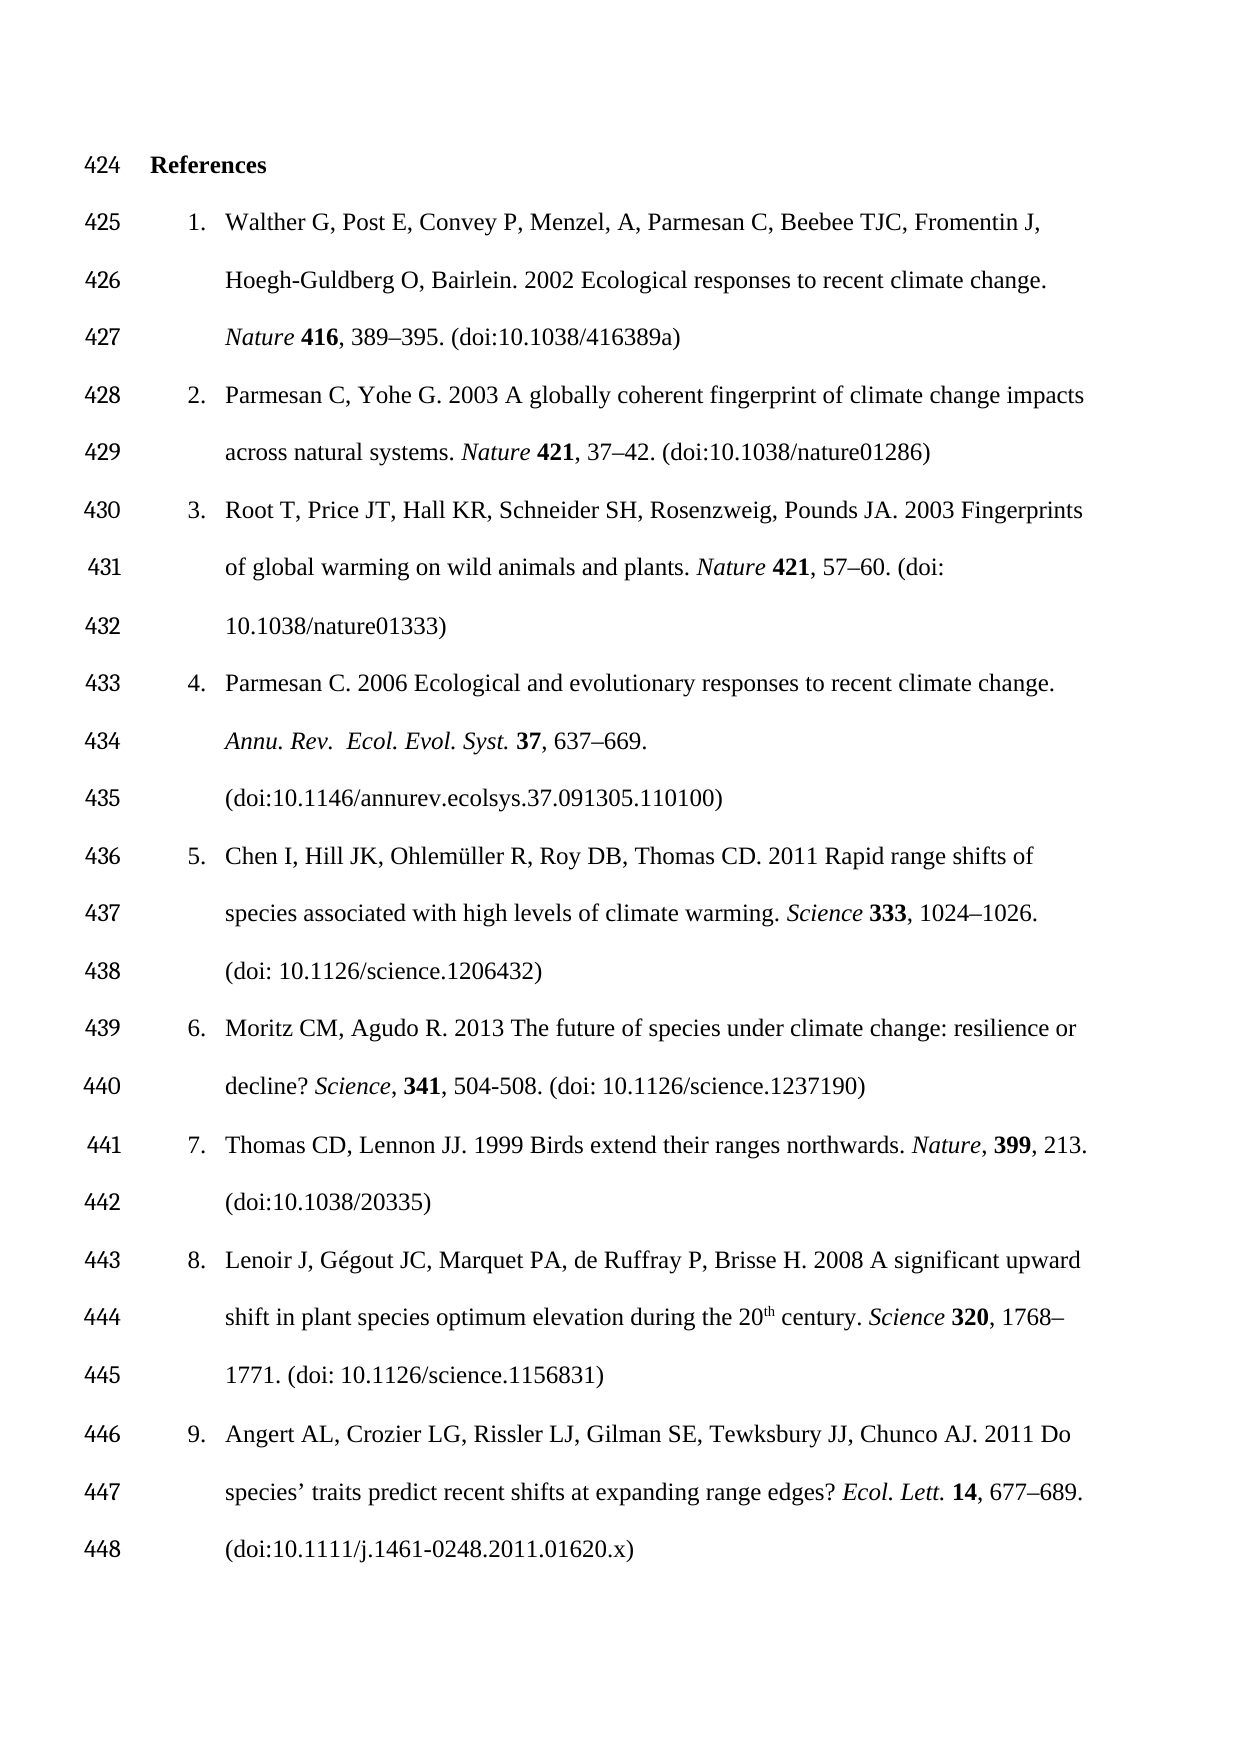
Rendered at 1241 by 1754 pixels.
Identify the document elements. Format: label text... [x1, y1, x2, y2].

list Lenoir J, Gégout JC, Marquet PA, de Ruffray P, Brisse H. 2008 A significant upward shift in plant species optimum elevation during the 20th century. Science 320, 1768–1771. (doi: 10.1126/science.1156831) [187, 1245, 1090, 1389]
list Moritz CM, Agudo R. 2013 The future of species under climate change: resilience or decline? Science, 341, 504-508. (doi: 10.1126/science.1237190) [187, 1013, 1090, 1100]
list Walther G, Post E, Convey P, Menzel, A, Parmesan C, Beebee TJC, Fromentin J, Hoegh-Guldberg O, Bairlein. 2002 Ecological responses to recent climate change. Nature 416, 389–395. (doi:10.1038/416389a) [187, 207, 1090, 351]
list Angert AL, Crozier LG, Rissler LJ, Gilman SE, Tewksbury JJ, Chunco AJ. 2011 Do species’ traits predict recent shifts at expanding range edges? Ecol. Lett. 14, 677–689. (doi:10.1111/j.1461-0248.2011.01620.x) [187, 1419, 1090, 1563]
text References [150, 150, 1090, 179]
list Root T, Price JT, Hall KR, Schneider SH, Rosenzweig, Pounds JA. 2003 Fingerprints of global warming on wild animals and plants. Nature 421, 57–60. (doi: 10.1038/nature01333) [187, 495, 1090, 639]
list Parmesan C, Yohe G. 2003 A globally coherent fingerprint of climate change impacts across natural systems. Nature 421, 37–42. (doi:10.1038/nature01286) [187, 380, 1090, 466]
list Chen I, Hill JK, Ohlemüller R, Roy DB, Thomas CD. 2011 Rapid range shifts of species associated with high levels of climate warming. Science 333, 1024–1026. (doi: 10.1126/science.1206432) [187, 841, 1090, 984]
list Parmesan C. 2006 Ecological and evolutionary responses to recent climate change. Annu. Rev. Ecol. Evol. Syst. 37, 637–669. (doi:10.1146/annurev.ecolsys.37.091305.110100) [187, 668, 1090, 812]
list Thomas CD, Lennon JJ. 1999 Birds extend their ranges northwards. Nature, 399, 213. (doi:10.1038/20335) [187, 1130, 1090, 1216]
